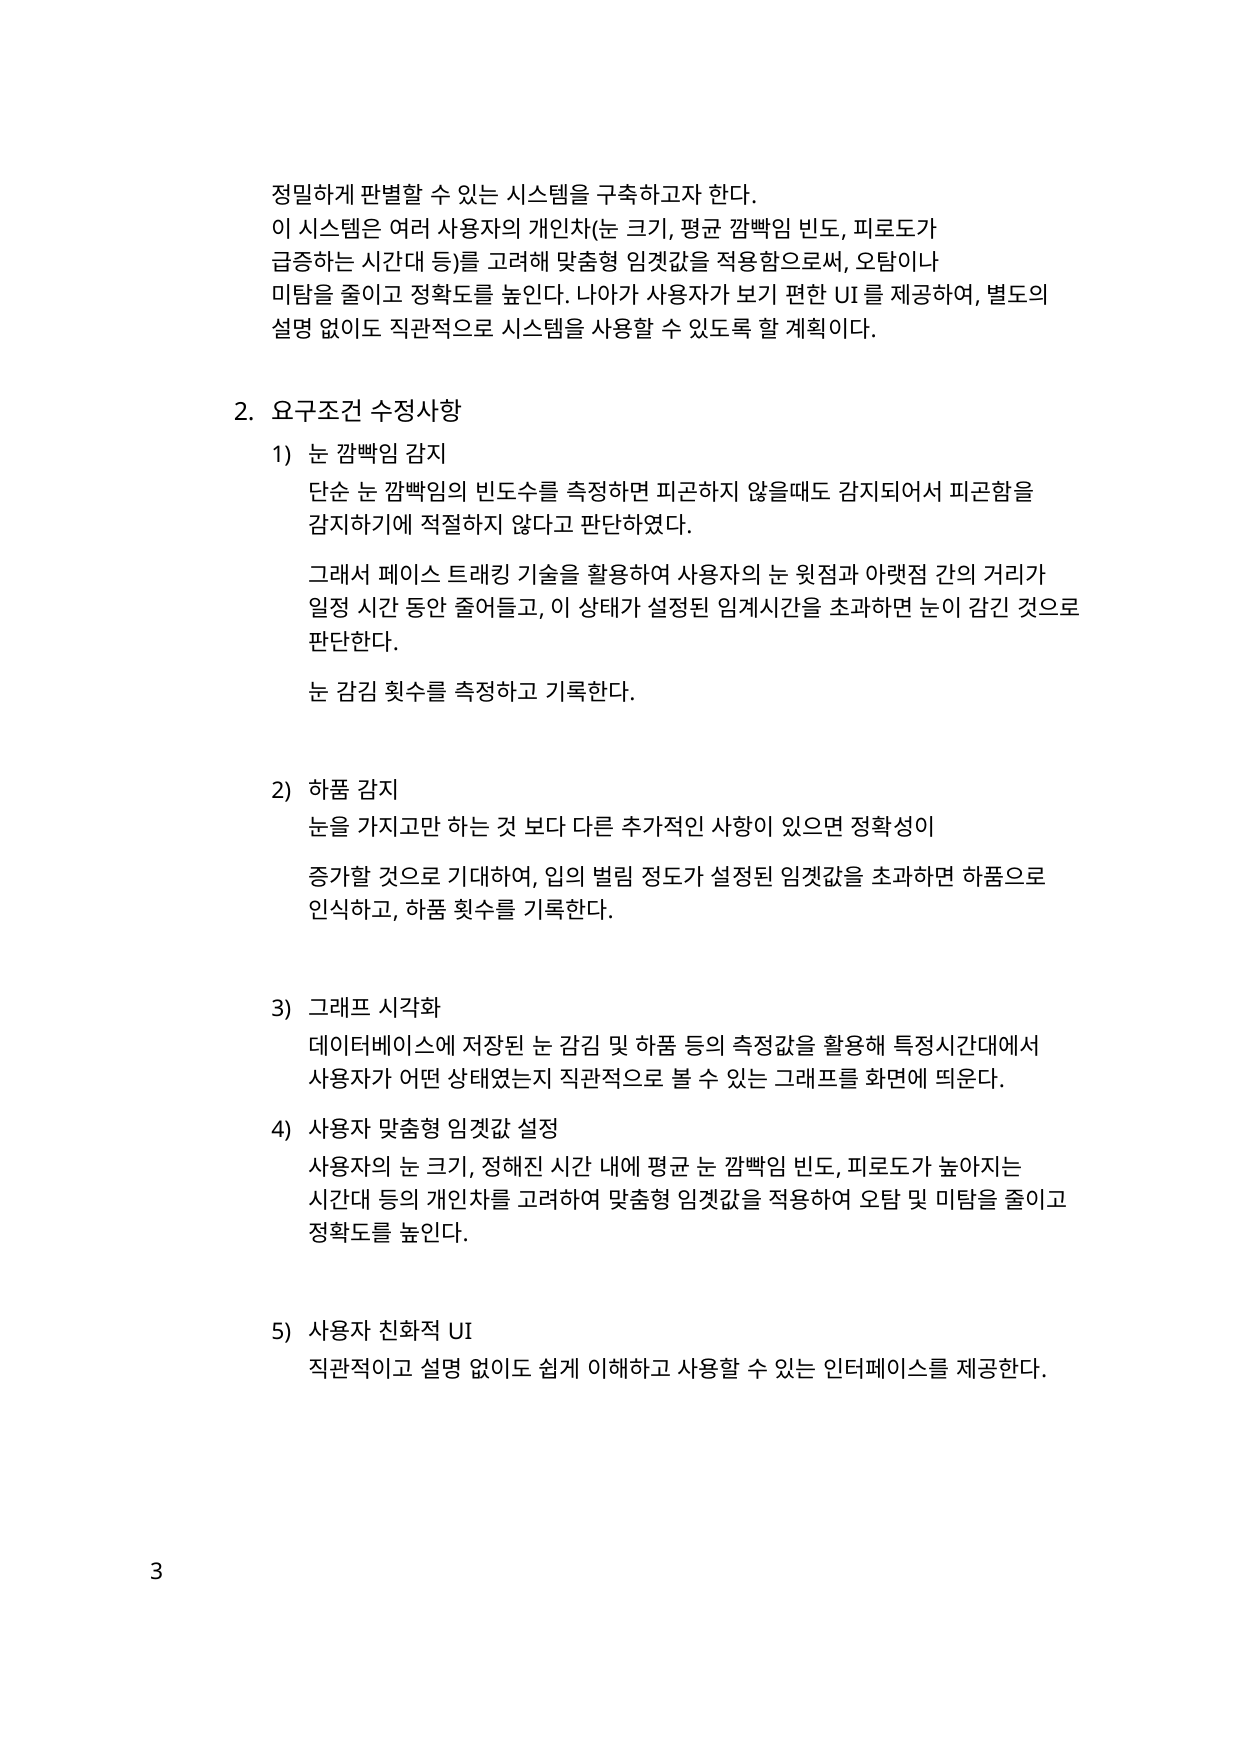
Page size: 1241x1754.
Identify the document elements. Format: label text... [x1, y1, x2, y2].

text 사용자의 눈 크기, 정해진 시간 내에 평균 눈 깜빡임 빈도, 피로도가 높아지는 시간대 등의 개인차를 고려하여 맞춤형 임곗값을 적용하여 오탐 및 미탐을 줄이고 정확도를 높인다. [308, 1148, 1090, 1248]
text 직관적이고 설명 없이도 쉽게 이해하고 사용할 수 있는 인터페이스를 제공한다. [308, 1350, 1090, 1384]
text 단순 눈 깜빡임의 빈도수를 측정하면 피곤하지 않을때도 감지되어서 피곤함을 감지하기에 적절하지 않다고 판단하였다. [308, 474, 1090, 540]
subtitle 사용자 맞춤형 임곗값 설정 [271, 1111, 1090, 1144]
text 이 시스템은 여러 사용자의 개인차(눈 크기, 평균 깜빡임 빈도, 피로도가 [271, 211, 1090, 244]
subtitle 요구조건 수정사항 [233, 392, 1090, 428]
text 정밀하게 판별할 수 있는 시스템을 구축하고자 한다. [271, 177, 1090, 211]
text 그래서 페이스 트래킹 기술을 활용하여 사용자의 눈 윗점과 아랫점 간의 거리가 일정 시간 동안 줄어들고, 이 상태가 설정된 임계시간을 초과하면 눈이 감긴 것으로 판단한다. [308, 557, 1090, 657]
text 급증하는 시간대 등)를 고려해 맞춤형 임곗값을 적용함으로써, 오탐이나 [271, 244, 1090, 277]
text 눈 감김 횟수를 측정하고 기록한다. [225, 674, 1090, 707]
subtitle 사용자 친화적 UI [271, 1313, 1090, 1346]
subtitle 눈 깜빡임 감지 [271, 436, 1090, 470]
text 데이터베이스에 저장된 눈 감김 및 하품 등의 측정값을 활용해 특정시간대에서 사용자가 어떤 상태였는지 직관적으로 볼 수 있는 그래프를 화면에 띄운다. [308, 1028, 1090, 1094]
text 증가할 것으로 기대하여, 입의 벌림 정도가 설정된 임곗값을 초과하면 하품으로 인식하고, 하품 횟수를 기록한다. [308, 859, 1090, 926]
subtitle 그래프 시각화 [271, 990, 1090, 1023]
text 눈을 가지고만 하는 것 보다 다른 추가적인 사항이 있으면 정확성이 [225, 809, 1090, 842]
subtitle 하품 감지 [271, 772, 1090, 805]
text 미탐을 줄이고 정확도를 높인다. 나아가 사용자가 보기 편한 UI를 제공하여, 별도의 설명 없이도 직관적으로 시스템을 사용할 수 있도록 할 계획이다. [271, 277, 1090, 344]
